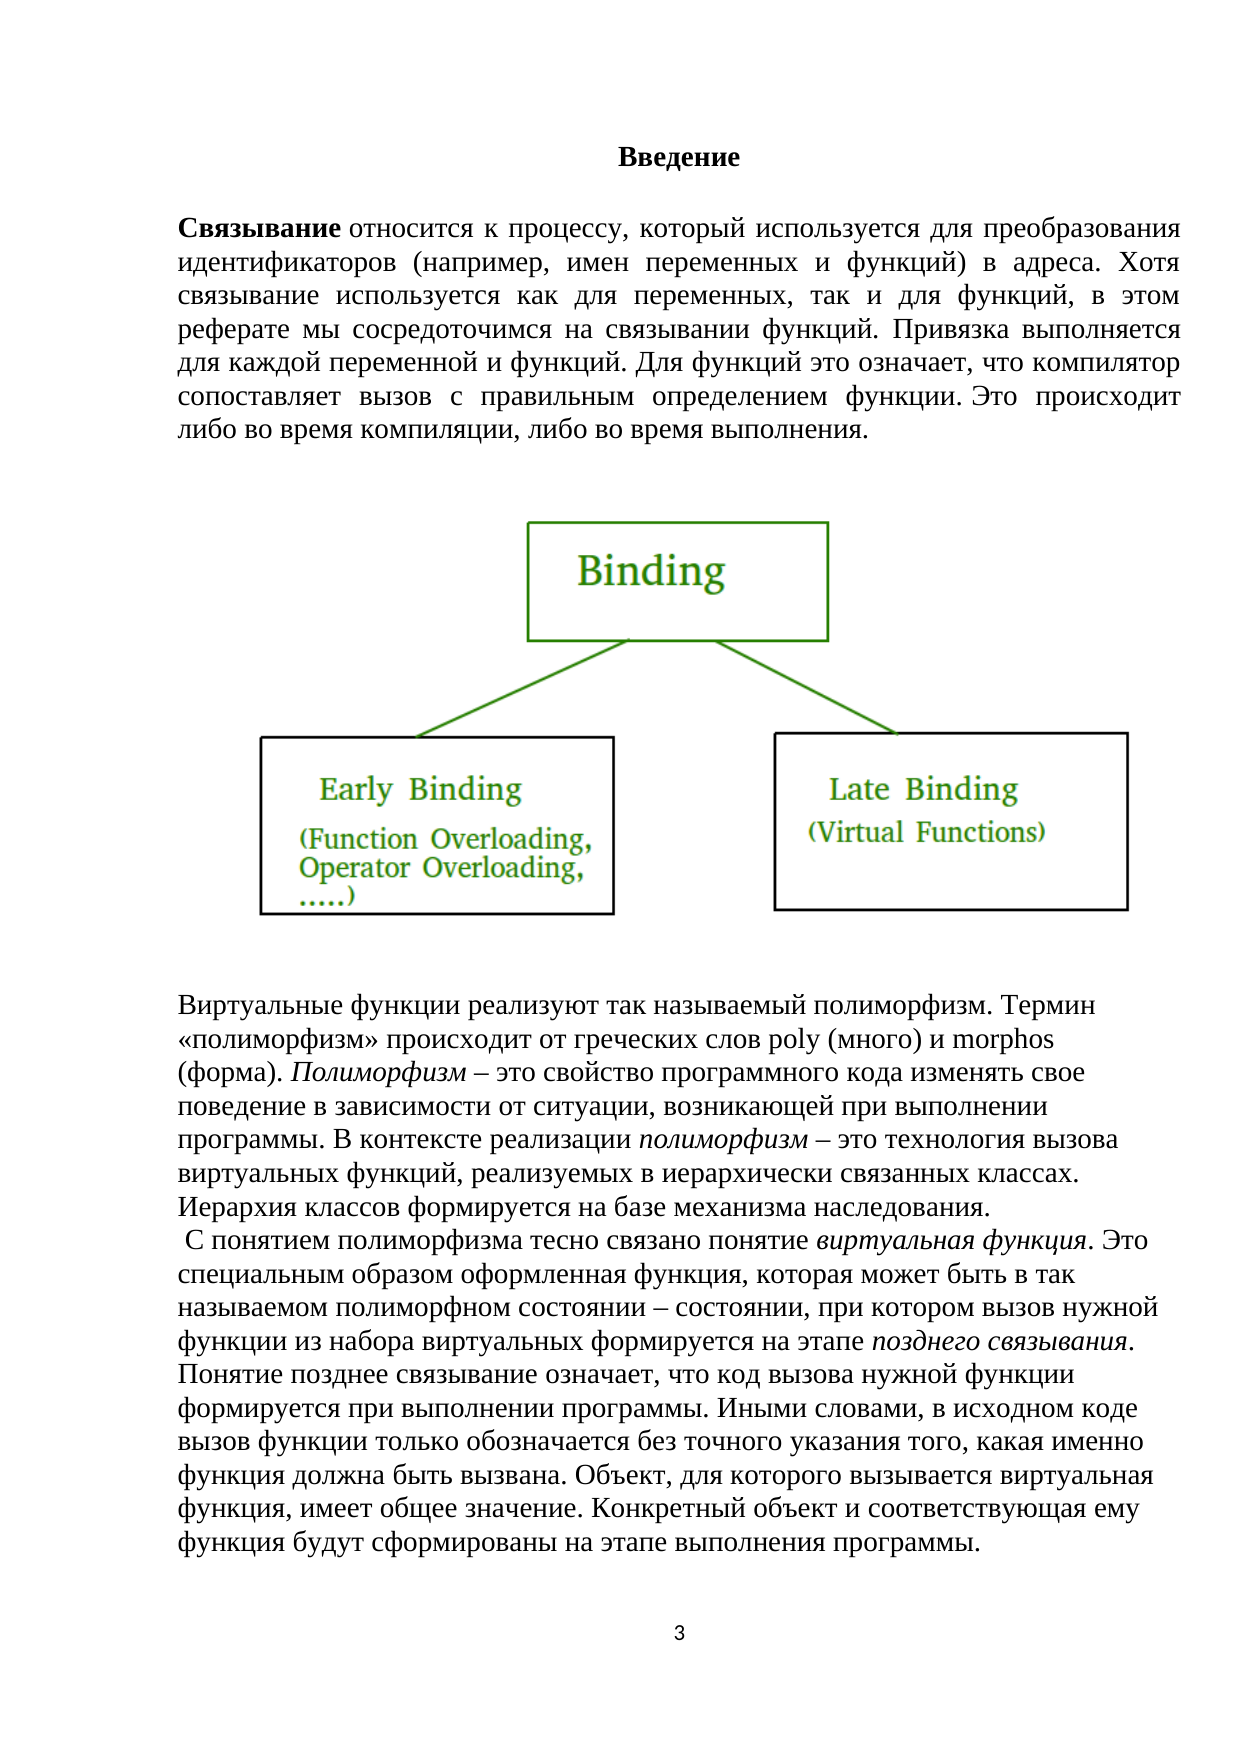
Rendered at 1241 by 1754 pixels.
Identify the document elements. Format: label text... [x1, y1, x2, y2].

text Связывание относится к процессу, который используется для преобразования идентификаторов (например, имен переменных и функций) в адреса. Хотя связывание используется как для переменных, так и для функций, в этом реферате мы сосредоточимся на связывании функций. Привязка выполняется для каждой переменной и функций. Для функций это означает, что компилятор сопоставляет вызов с правильным определением функции. Это происходит либо во время компиляции, либо во время выполнения. [177, 311, 1181, 445]
text Введение [177, 139, 1181, 173]
text Виртуальные функции реализуют так называемый полиморфизм. Термин «полиморфизм» происходит от греческих слов poly (много) и morphos (форма). Полиморфизм – это свойство программного кода изменять свое поведение в зависимости от ситуации, возникающей при выполнении программы. В контексте реализации полиморфизм – это технология вызова виртуальных функций, реализуемых в иерархически связанных классах. Иерархия классов формируется на базе механизма наследования. [177, 987, 1181, 1222]
picture [177, 482, 1182, 959]
text С понятием полиморфизма тесно связано понятие виртуальная функция. Это специальным образом оформленная функция, которая может быть в так называемом полиморфном состоянии – состоянии, при котором вызов нужной функции из набора виртуальных формируется на этапе позднего связывания. Понятие позднее связывание означает, что код вызова нужной функции формируется при выполнении программы. Иными словами, в исходном коде вызов функции только обозначается без точного указания того, какая именно функция должна быть вызвана. Объект, для которого вызывается виртуальная функция, имеет общее значение. Конкретный объект и соответствующая ему функция будут сформированы на этапе выполнения программы. [177, 1222, 1181, 1558]
